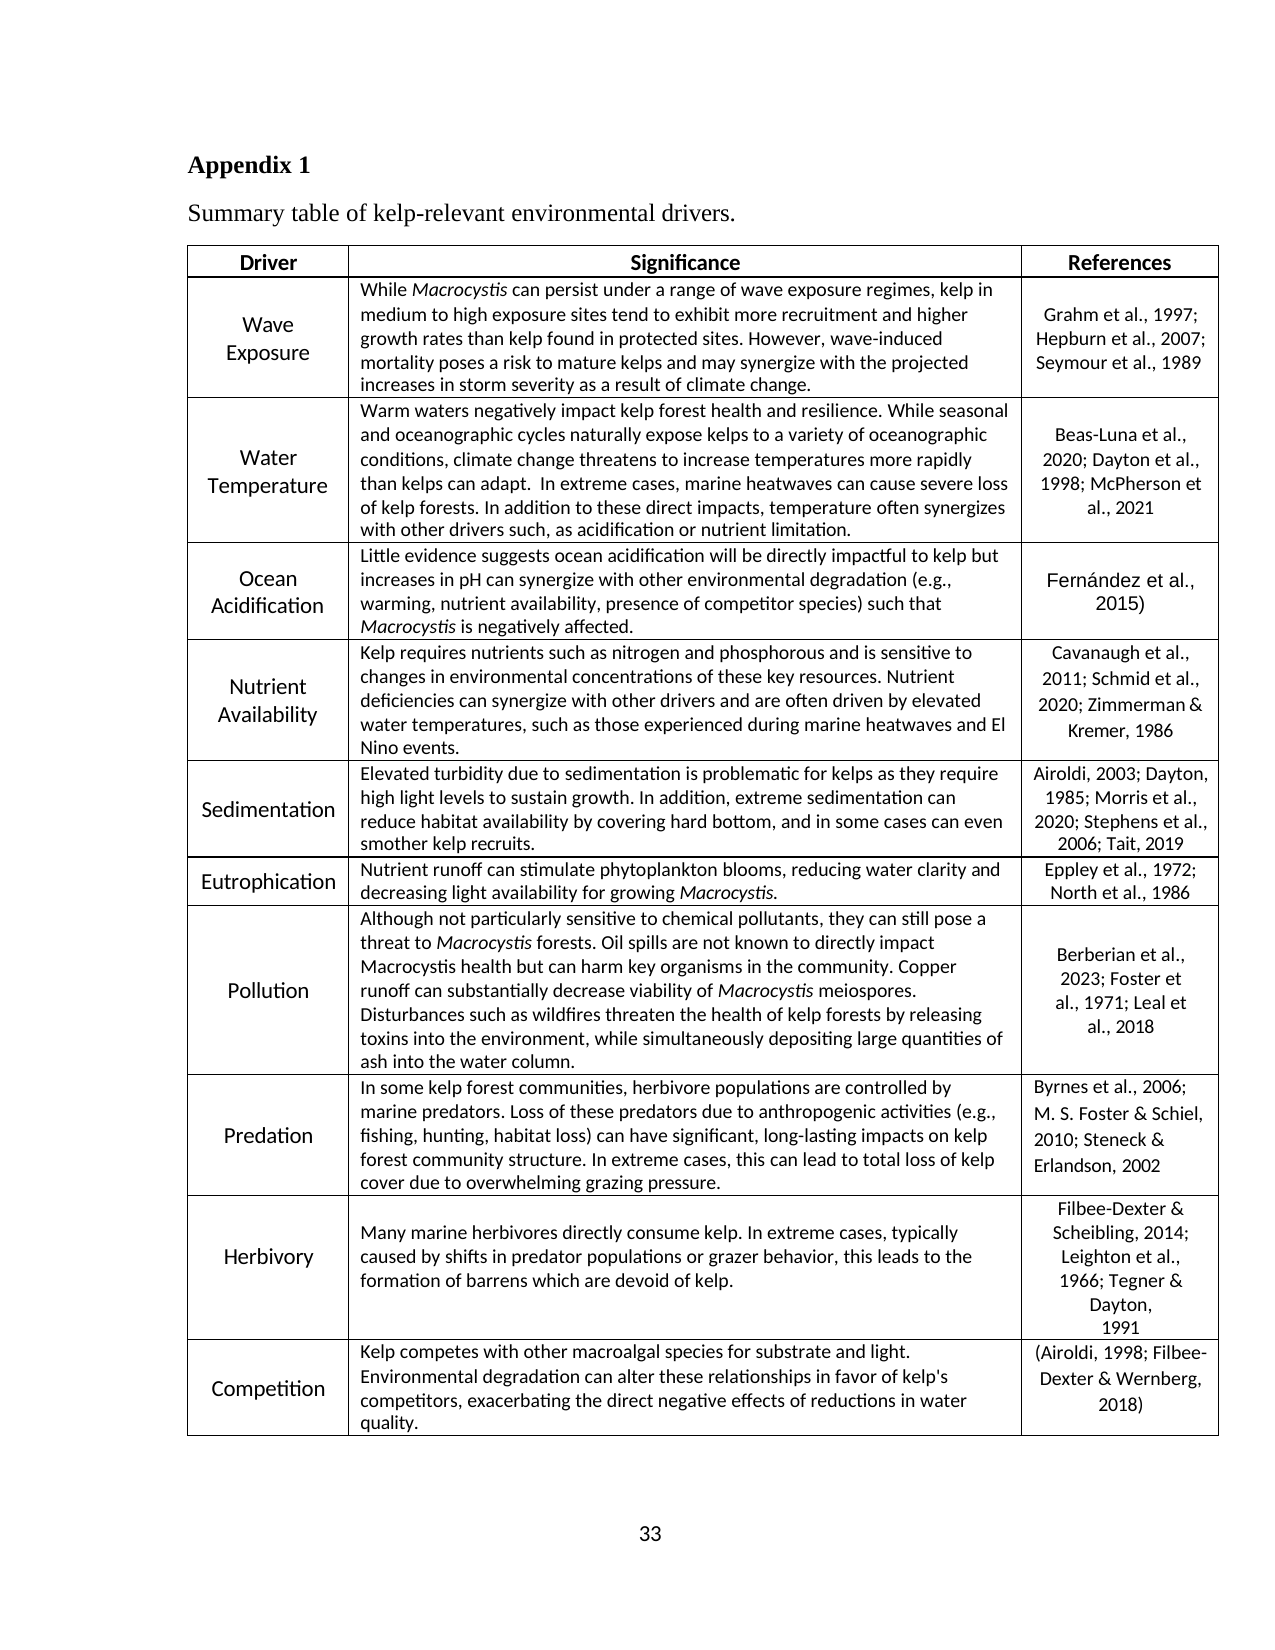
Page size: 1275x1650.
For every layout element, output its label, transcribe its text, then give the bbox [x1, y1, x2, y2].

table_cell Berberian et al., 2023; Foster et al., 1971; Leal et al., 2018 [1022, 906, 1218, 1074]
table_cell Kelp competes with other macroalgal species for substrate and light. Environmental degradation can alter these relationships in favor of kelp's competitors, exacerbating the direct negative effects of reductions in water quality. [349, 1340, 1021, 1435]
table_cell Warm waters negatively impact kelp forest health and resilience. While seasonal and oceanographic cycles naturally expose kelps to a variety of oceanographic conditions, climate change threatens to increase temperatures more rapidly than kelps can adapt. In extreme cases, marine heatwaves can cause severe loss of kelp forests. In addition to these direct impacts, temperature often synergizes with other drivers such, as acidification or nutrient limitation. [349, 398, 1021, 542]
table_header Driver [188, 246, 348, 276]
table_cell Grahm et al., 1997; Hepburn et al., 2007; Seymour et al., 1989 [1022, 278, 1218, 397]
table_cell Airoldi, 2003; Dayton, 1985; Morris et al., 2020; Stephens et al., 2006; Tait, 2019 [1022, 761, 1218, 856]
table_cell While Macrocystis can persist under a range of wave exposure regimes, kelp in medium to high exposure sites tend to exhibit more recruitment and higher growth rates than kelp found in protected sites. However, wave-induced mortality poses a risk to mature kelps and may synergize with the projected increases in storm severity as a result of climate change. [349, 278, 1021, 397]
table_cell Herbivory [188, 1196, 348, 1338]
table_cell Filbee-Dexter & Scheibling, 2014; Leighton et al., 1966; Tegner & Dayton, 1991 [1022, 1196, 1218, 1338]
table_cell Elevated turbidity due to sedimentation is problematic for kelps as they require high light levels to sustain growth. In addition, extreme sedimentation can reduce habitat availability by covering hard bottom, and in some cases can even smother kelp recruits. [349, 761, 1021, 856]
text Appendix 1 [187, 150, 1231, 179]
table_cell Nutrient runoff can stimulate phytoplankton blooms, reducing water clarity and decreasing light availability for growing Macrocystis. [349, 858, 1021, 904]
table_cell Fernández et al., 2015) [1022, 543, 1218, 639]
table_cell Competition [188, 1340, 348, 1435]
table_cell Byrnes et al., 2006; M. S. Foster & Schiel, 2010; Steneck & Erlandson, 2002 [1022, 1075, 1218, 1194]
table_cell Pollution [188, 906, 348, 1074]
table_cell Eppley et al., 1972; North et al., 1986 [1022, 858, 1218, 904]
table_cell Predation [188, 1075, 348, 1194]
table_cell Beas-Luna et al., 2020; Dayton et al., 1998; McPherson et al., 2021 [1022, 398, 1218, 542]
table_cell Water Temperature [188, 398, 348, 542]
table_cell (Airoldi, 1998; Filbee- Dexter & Wernberg, 2018) [1022, 1340, 1218, 1435]
table_cell Cavanaugh et al., 2011; Schmid et al., 2020; Zimmerman & Kremer, 1986 [1022, 640, 1218, 760]
table_cell Eutrophication [188, 858, 348, 904]
table_cell Wave Exposure [188, 278, 348, 397]
text Summary table of kelp-relevant environmental drivers. [187, 198, 1231, 226]
table_cell In some kelp forest communities, herbivore populations are controlled by marine predators. Loss of these predators due to anthropogenic activities (e.g., fishing, hunting, habitat loss) can have significant, long-lasting impacts on kelp forest community structure. In extreme cases, this can lead to total loss of kelp cover due to overwhelming grazing pressure. [349, 1075, 1021, 1194]
table_cell Although not particularly sensitive to chemical pollutants, they can still pose a threat to Macrocystis forests. Oil spills are not known to directly impact Macrocystis health but can harm key organisms in the community. Copper runoff can substantially decrease viability of Macrocystis meiospores. Disturbances such as wildfires threaten the health of kelp forests by releasing toxins into the environment, while simultaneously depositing large quantities of ash into the water column. [349, 906, 1021, 1074]
table_cell Little evidence suggests ocean acidification will be directly impactful to kelp but increases in pH can synergize with other environmental degradation (e.g., warming, nutrient availability, presence of competitor species) such that Macrocystis is negatively affected. [349, 543, 1021, 639]
table_header References [1022, 246, 1218, 276]
table_cell Nutrient Availability [188, 640, 348, 760]
table_cell Sedimentation [188, 761, 348, 856]
table_cell Ocean Acidification [188, 543, 348, 639]
table_header Significance [349, 246, 1021, 276]
table_cell Many marine herbivores directly consume kelp. In extreme cases, typically caused by shifts in predator populations or grazer behavior, this leads to the formation of barrens which are devoid of kelp. [349, 1196, 1021, 1338]
table_cell Kelp requires nutrients such as nitrogen and phosphorous and is sensitive to changes in environmental concentrations of these key resources. Nutrient deficiencies can synergize with other drivers and are often driven by elevated water temperatures, such as those experienced during marine heatwaves and El Nino events. [349, 640, 1021, 760]
